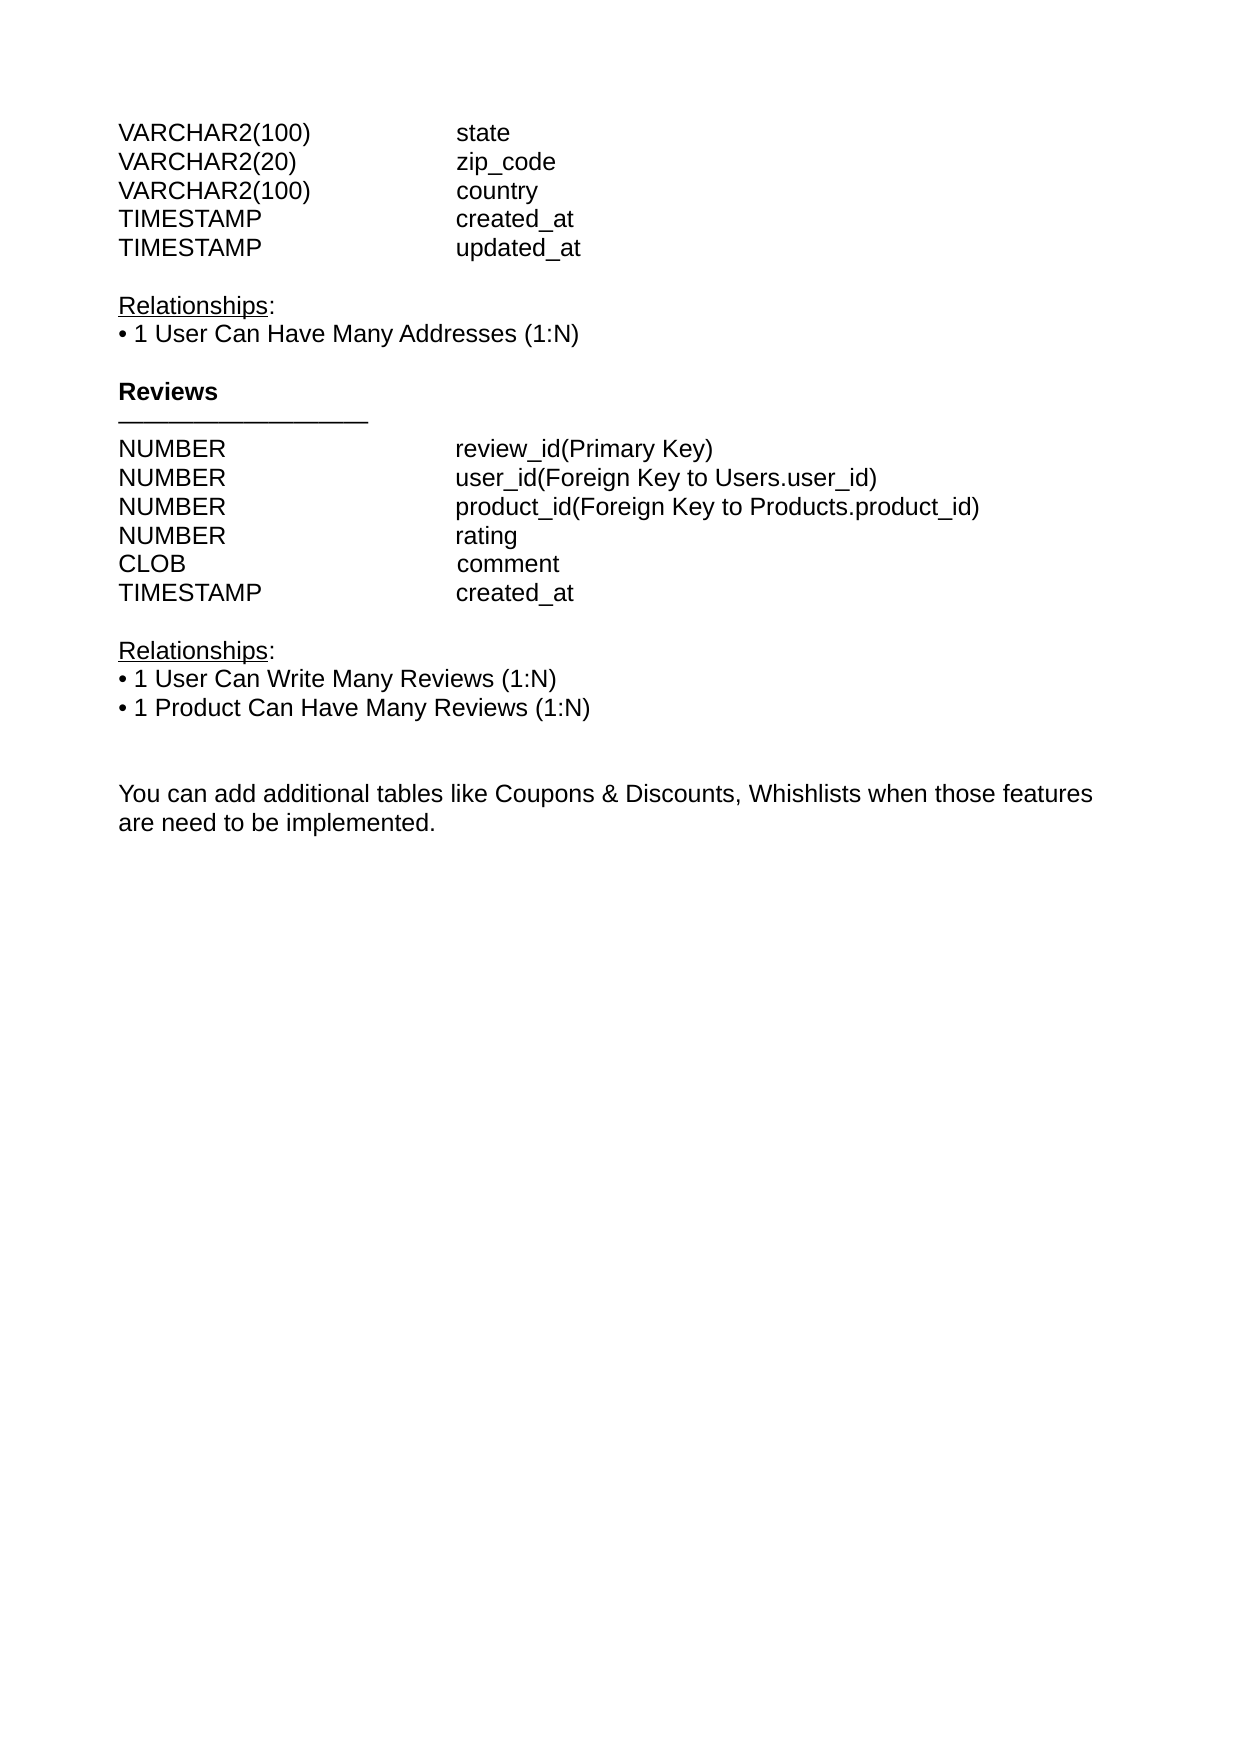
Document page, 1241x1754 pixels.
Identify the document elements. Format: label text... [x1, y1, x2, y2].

text NUMBER user_id(Foreign Key to Users.user_id) [118, 463, 1122, 492]
text Reviews [118, 377, 1122, 406]
text • 1 User Can Write Many Reviews (1:N) [118, 664, 1122, 693]
text NUMBER review_id(Primary Key) [118, 434, 1122, 463]
text • 1 Product Can Have Many Reviews (1:N) [118, 693, 1122, 722]
text —————————— [118, 406, 1122, 434]
text You can add additional tables like Coupons & Discounts, Whishlists when those features are need to be implemented. [118, 779, 1122, 837]
text CLOB comment [118, 549, 1122, 578]
text • 1 User Can Have Many Addresses (1:N) [118, 319, 1122, 348]
text Relationships: [118, 291, 1122, 319]
text Relationships: [118, 636, 1122, 664]
text VARCHAR2(20) zip_code [118, 147, 1122, 176]
text NUMBER product_id(Foreign Key to Products.product_id) [118, 492, 1122, 521]
text TIMESTAMP created_at [118, 578, 1122, 607]
text VARCHAR2(100) state [118, 118, 1122, 147]
text TIMESTAMP updated_at [118, 233, 1122, 262]
text NUMBER rating [118, 521, 1122, 549]
text TIMESTAMP created_at [118, 204, 1122, 233]
text VARCHAR2(100) country [118, 176, 1122, 204]
